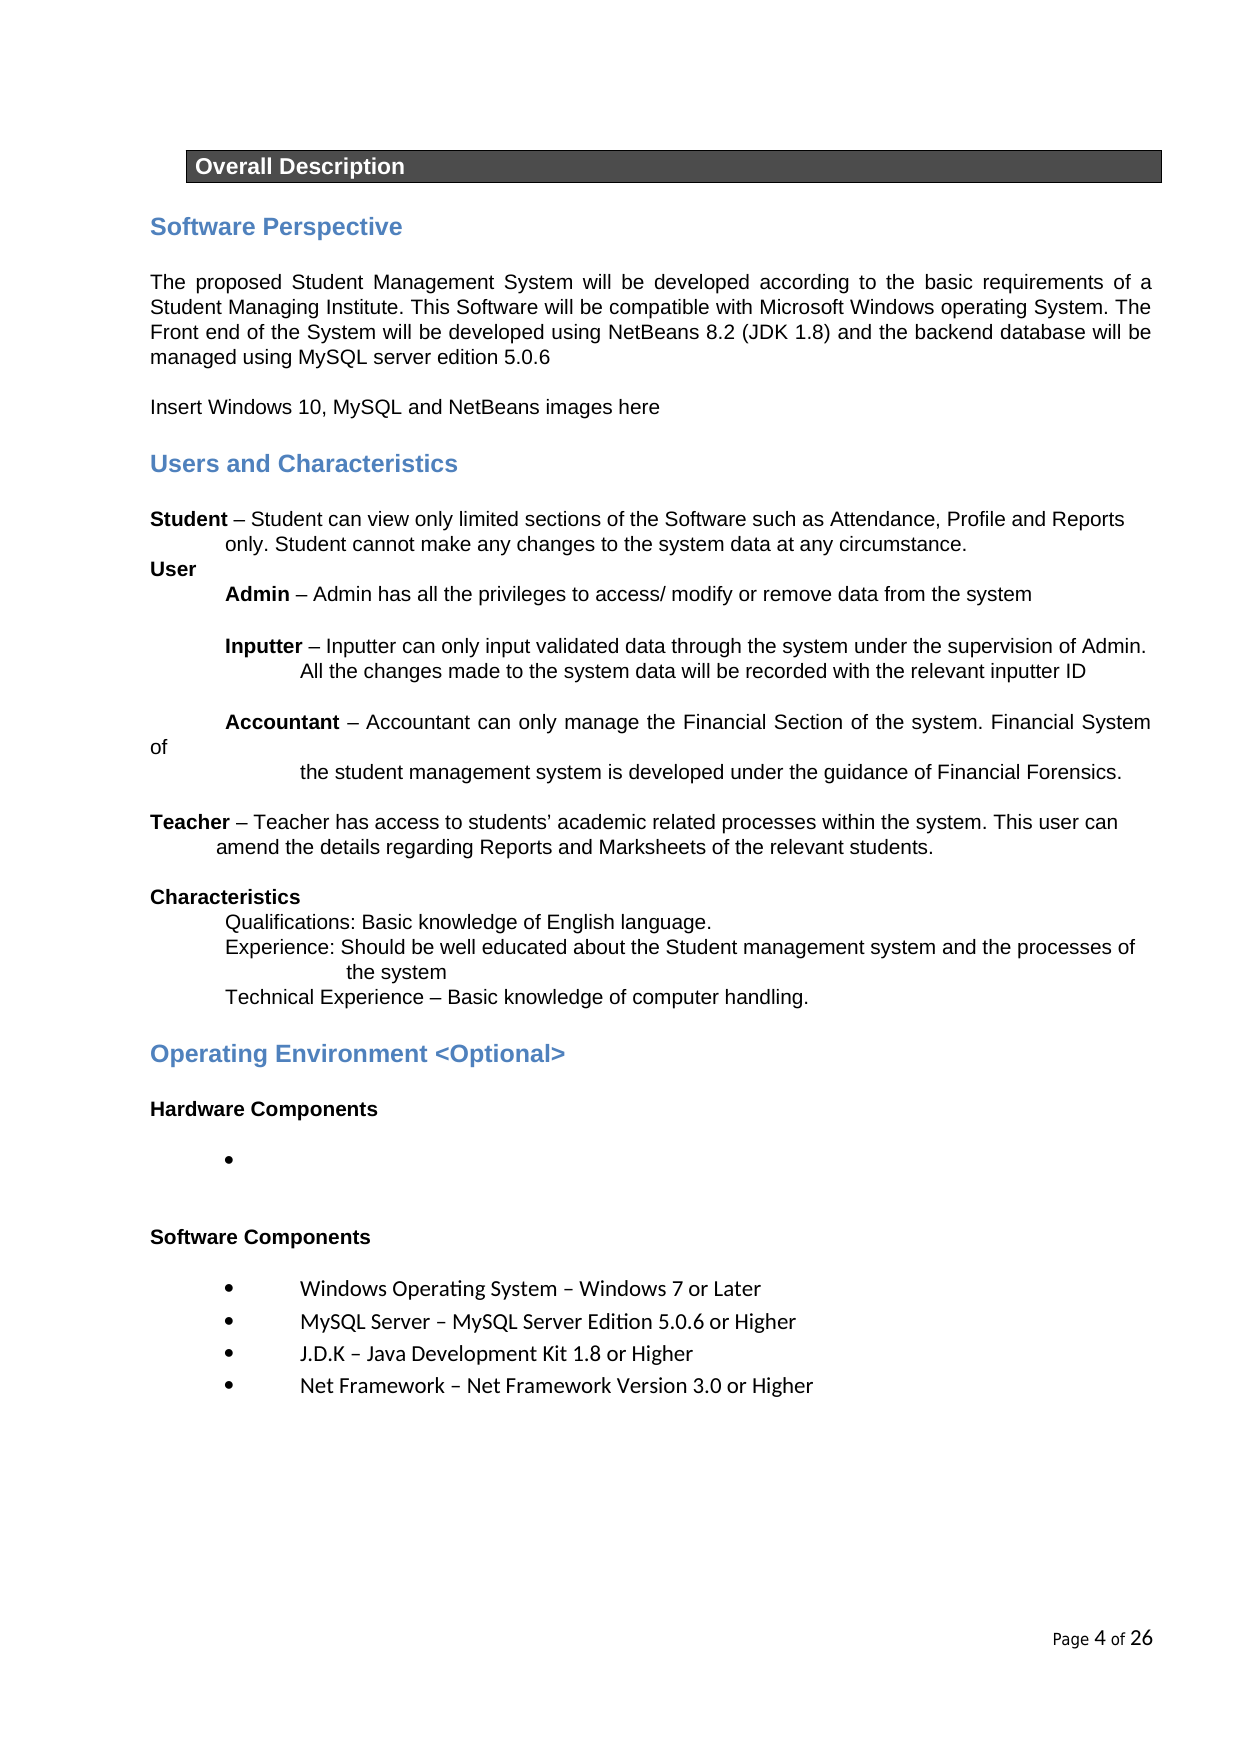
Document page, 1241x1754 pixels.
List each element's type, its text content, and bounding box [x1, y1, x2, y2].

subtitle Software Perspective [150, 212, 1153, 241]
text Software Components [150, 1224, 1153, 1249]
text All the changes made to the system data will be recorded with the relevant inputter ID [225, 658, 1153, 683]
text amend the details regarding Reports and Marksheets of the relevant students. [150, 834, 1153, 859]
text Qualifications: Basic knowledge of English language. [150, 909, 1153, 934]
subtitle Overall Description [187, 151, 1161, 182]
text User [150, 557, 1153, 582]
list Net Framework – Net Framework Version 3.0 or Higher [225, 1371, 1153, 1399]
text Admin – Admin has all the privileges to access/ modify or remove data from the system [150, 582, 1153, 607]
text Inputter – Inputter can only input validated data through the system under the supervision of Admin. [225, 633, 1153, 658]
text Insert Windows 10, MySQL and NetBeans images here [150, 395, 1153, 420]
text Student – Student can view only limited sections of the Software such as Attendance, Profile and Reports [150, 507, 1153, 532]
text Hardware Components [150, 1097, 1153, 1122]
text the student management system is developed under the guidance of Financial Forensics. [150, 759, 1153, 784]
text The proposed Student Management System will be developed according to the basic requirements of a Student Managing Institute. This Software will be compatible with Microsoft Windows operating System. The Front end of the System will be developed using NetBeans 8.2 (JDK 1.8) and the backend database will be managed using MySQL server edition 5.0.6 [150, 270, 1153, 370]
list J.D.K – Java Development Kit 1.8 or Higher [225, 1339, 1153, 1367]
text Teacher – Teacher has access to students’ academic related processes within the system. This user can [150, 809, 1153, 834]
text Experience: Should be well educated about the Student management system and the processes of [210, 934, 1153, 959]
text the system [300, 959, 1153, 984]
text Technical Experience – Basic knowledge of computer handling. [150, 984, 1153, 1009]
subtitle Users and Characteristics [150, 449, 1153, 478]
list MySQL Server – MySQL Server Edition 5.0.6 or Higher [225, 1307, 1153, 1335]
text only. Student cannot make any changes to the system data at any circumstance. [150, 532, 1153, 557]
list Windows Operating System – Windows 7 or Later [225, 1274, 1153, 1303]
text Characteristics [150, 884, 1153, 909]
subtitle Operating Environment <Optional> [150, 1039, 1153, 1067]
text Accountant – Accountant can only manage the Financial Section of the system. Financial System of [150, 709, 1153, 759]
